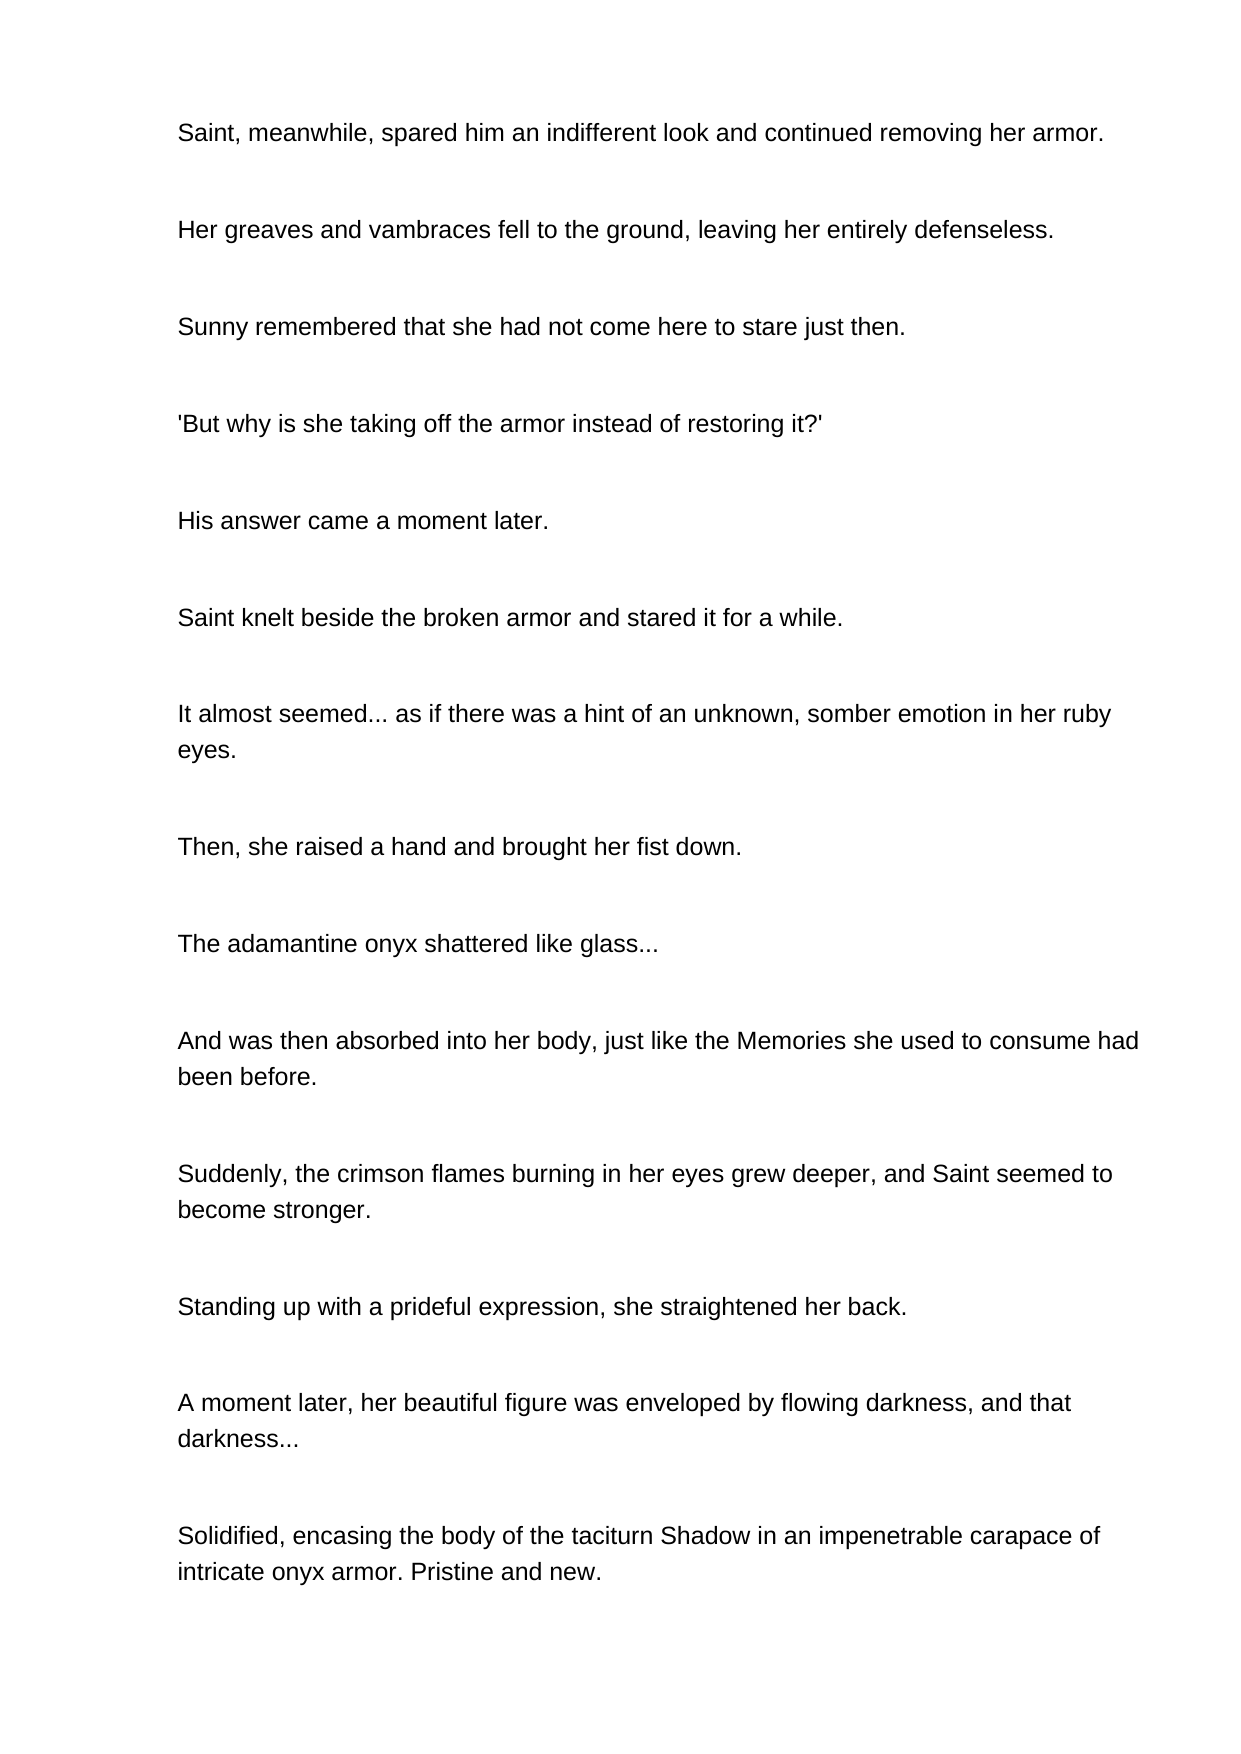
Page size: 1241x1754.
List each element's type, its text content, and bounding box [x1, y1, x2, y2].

text It almost seemed... as if there was a hint of an unknown, somber emotion in her ruby eyes. [177, 699, 1152, 764]
text Solidified, encasing the body of the taciturn Shadow in an impenetrable carapace of intricate onyx armor. Pristine and new. [177, 1521, 1152, 1586]
text Her greaves and vambraces fell to the ground, leaving her entirely defenseless. [177, 215, 1152, 244]
text Sunny remembered that she had not come here to stare just then. [177, 312, 1152, 341]
text Standing up with a prideful expression, she straightened her back. [177, 1292, 1152, 1320]
text Saint, meanwhile, spared him an indifferent look and continued removing her armor. [177, 118, 1152, 147]
text Then, she raised a hand and brought her fist down. [177, 832, 1152, 861]
text Suddenly, the crimson flames burning in her eyes grew deeper, and Saint seemed to become stronger. [177, 1159, 1152, 1223]
text 'But why is she taking off the armor instead of restoring it?' [177, 409, 1152, 437]
text And was then absorbed into her body, just like the Memories she used to consume had been before. [177, 1026, 1152, 1091]
text His answer came a moment later. [177, 506, 1152, 534]
text The adamantine onyx shattered like glass... [177, 929, 1152, 958]
text Saint knelt beside the broken armor and stared it for a while. [177, 602, 1152, 631]
text A moment later, her beautiful figure was enveloped by flowing darkness, and that darkness... [177, 1388, 1152, 1453]
